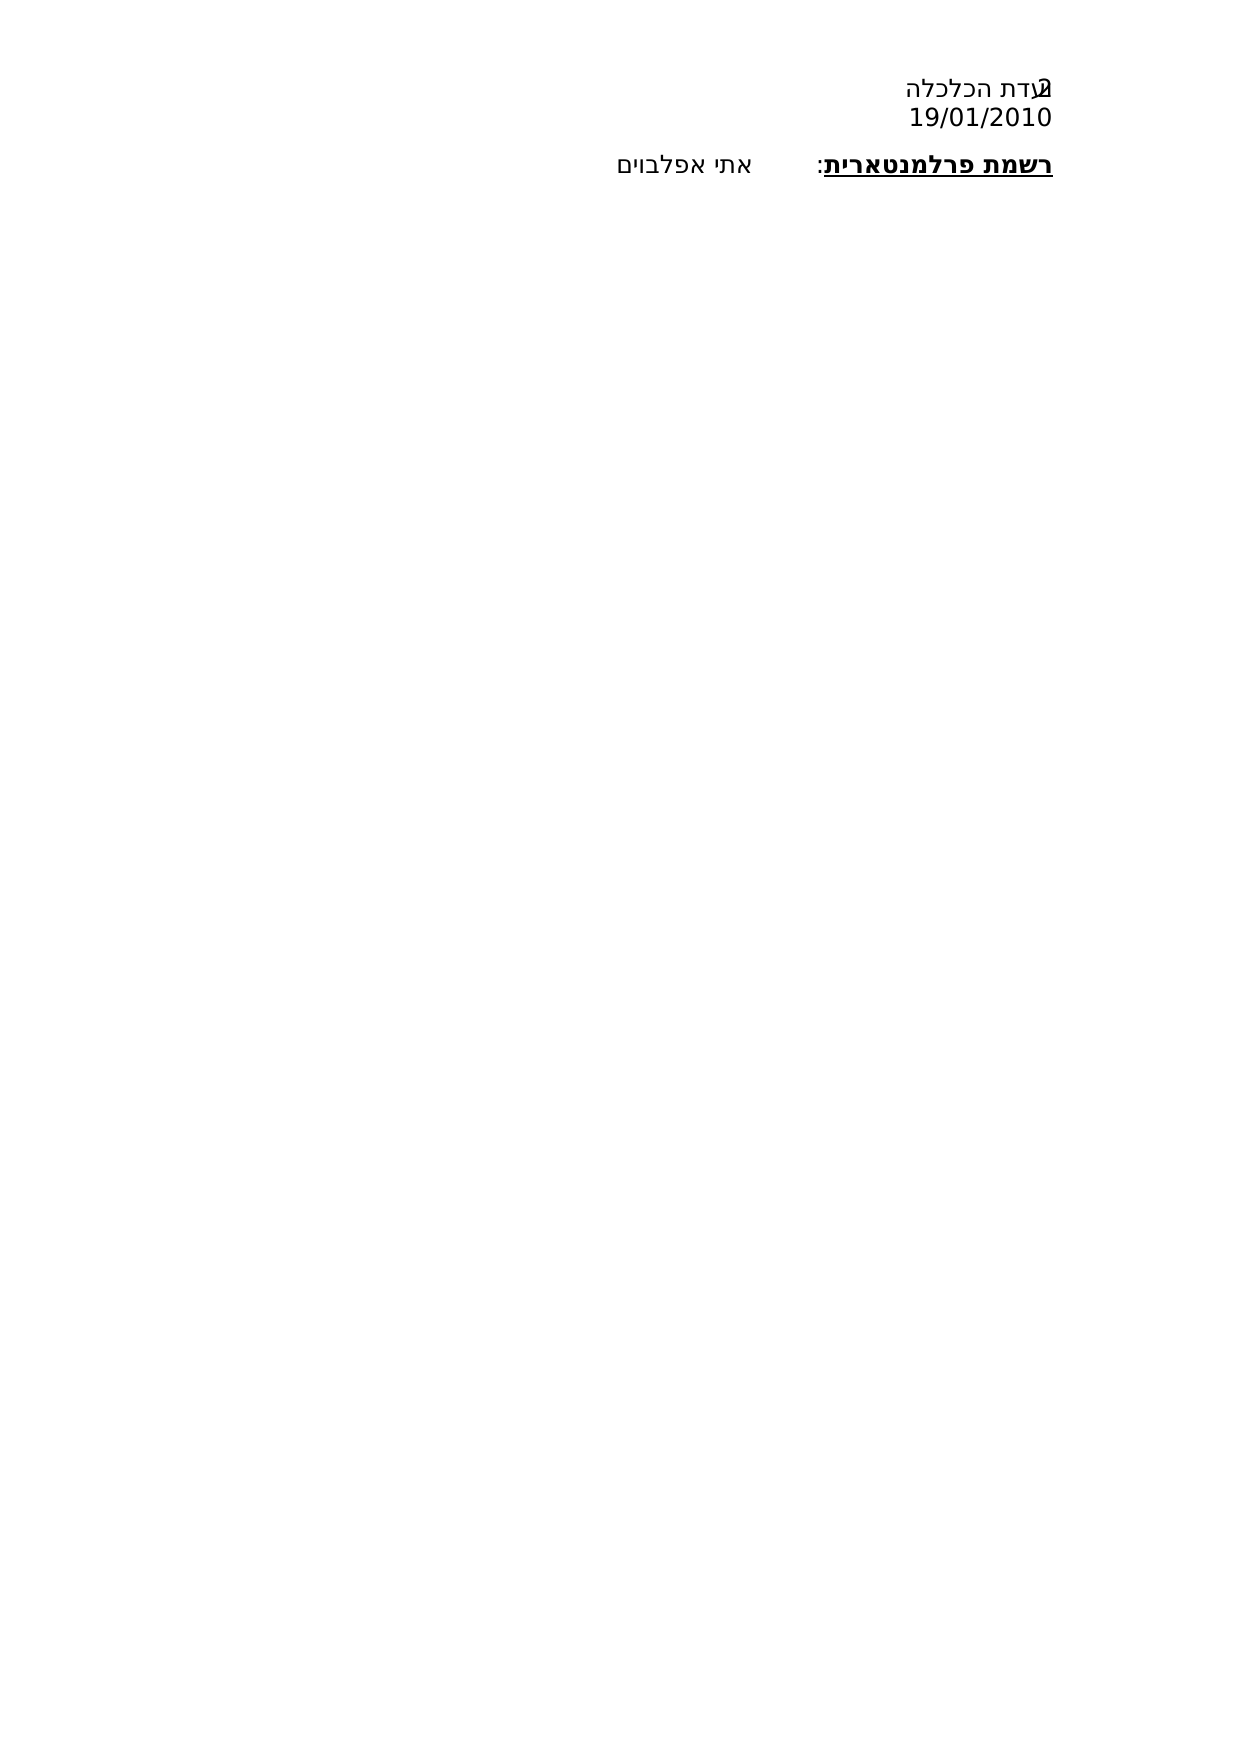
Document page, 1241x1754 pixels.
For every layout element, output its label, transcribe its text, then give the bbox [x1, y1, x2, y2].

text רשמת פרלמנטארית: אתי אפלבוים [187, 150, 1053, 179]
